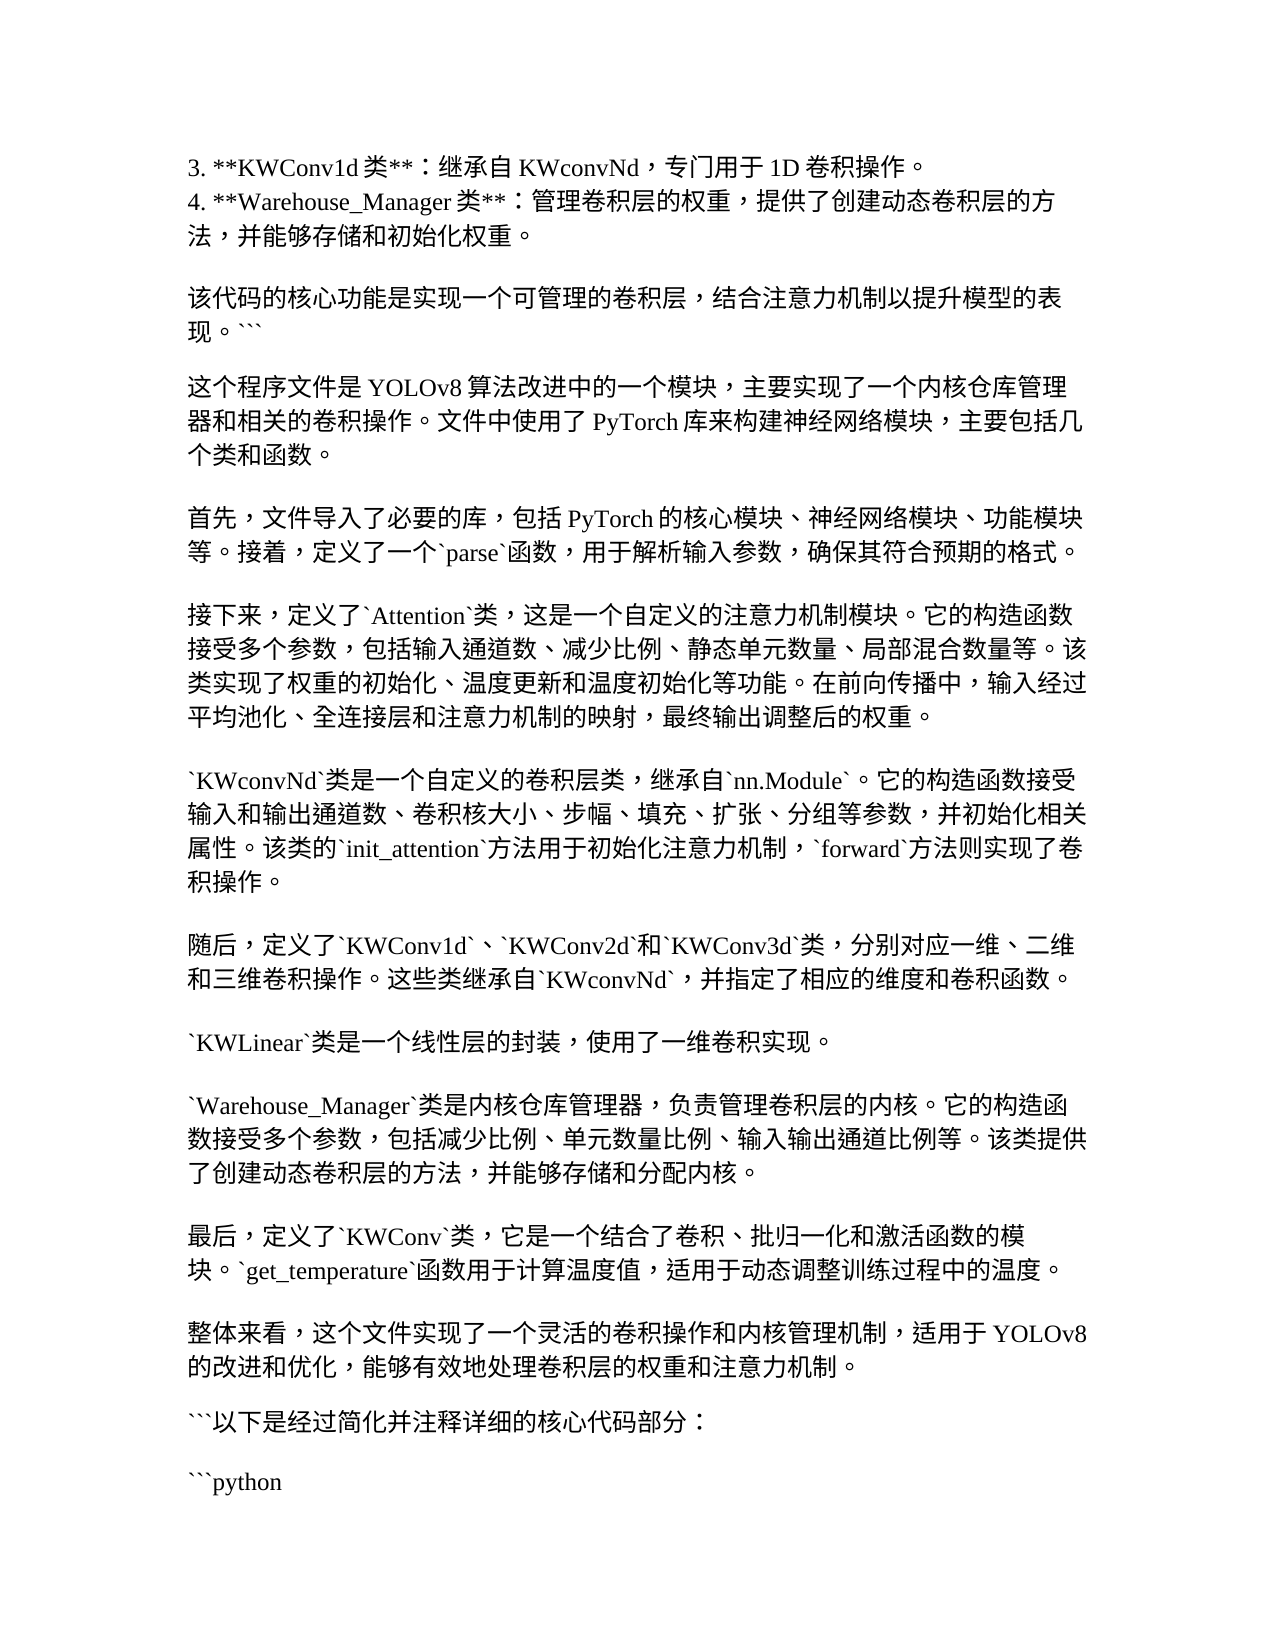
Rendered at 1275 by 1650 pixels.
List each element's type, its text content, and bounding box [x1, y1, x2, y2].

text 这个程序文件是YOLOv8算法改进中的一个模块，主要实现了一个内核仓库管理器和相关的卷积操作。文件中使用了PyTorch库来构建神经网络模块，主要包括几个类和函数。 首先，文件导入了必要的库，包括PyTorch的核心模块、神经网络模块、功能模块等。接着，定义了一个`parse`函数，用于解析输入参数，确保其符合预期的格式。 接下来，定义了`Attention`类，这是一个自定义的注意力机制模块。它的构造函数接受多个参数，包括输入通道数、减少比例、静态单元数量、局部混合数量等。该类实现了权重的初始化、温度更新和温度初始化等功能。在前向传播中，输入经过平均池化、全连接层和注意力机制的映射，最终输出调整后的权重。 `KWconvNd`类是一个自定义的卷积层类，继承自`nn.Module`。它的构造函数接受输入和输出通道数、卷积核大小、步幅、填充、扩张、分组等参数，并初始化相关属性。该类的`init_attention`方法用于初始化注意力机制，`forward`方法则实现了卷积操作。 随后，定义了`KWConv1d`、`KWConv2d`和`KWConv3d`类，分别对应一维、二维和三维卷积操作。这些类继承自`KWconvNd`，并指定了相应的维度和卷积函数。 `KWLinear`类是一个线性层的封装，使用了一维卷积实现。 `Warehouse_Manager`类是内核仓库管理器，负责管理卷积层的内核。它的构造函数接受多个参数，包括减少比例、单元数量比例、输入输出通道比例等。该类提供了创建动态卷积层的方法，并能够存储和分配内核。 最后，定义了`KWConv`类，它是一个结合了卷积、批归一化和激活函数的模块。`get_temperature`函数用于计算温度值，适用于动态调整训练过程中的温度。 整体来看，这个文件实现了一个灵活的卷积操作和内核管理机制，适用于YOLOv8的改进和优化，能够有效地处理卷积层的权重和注意力机制。 [187, 370, 1087, 1383]
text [187, 1404, 1087, 1496]
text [187, 150, 1087, 349]
